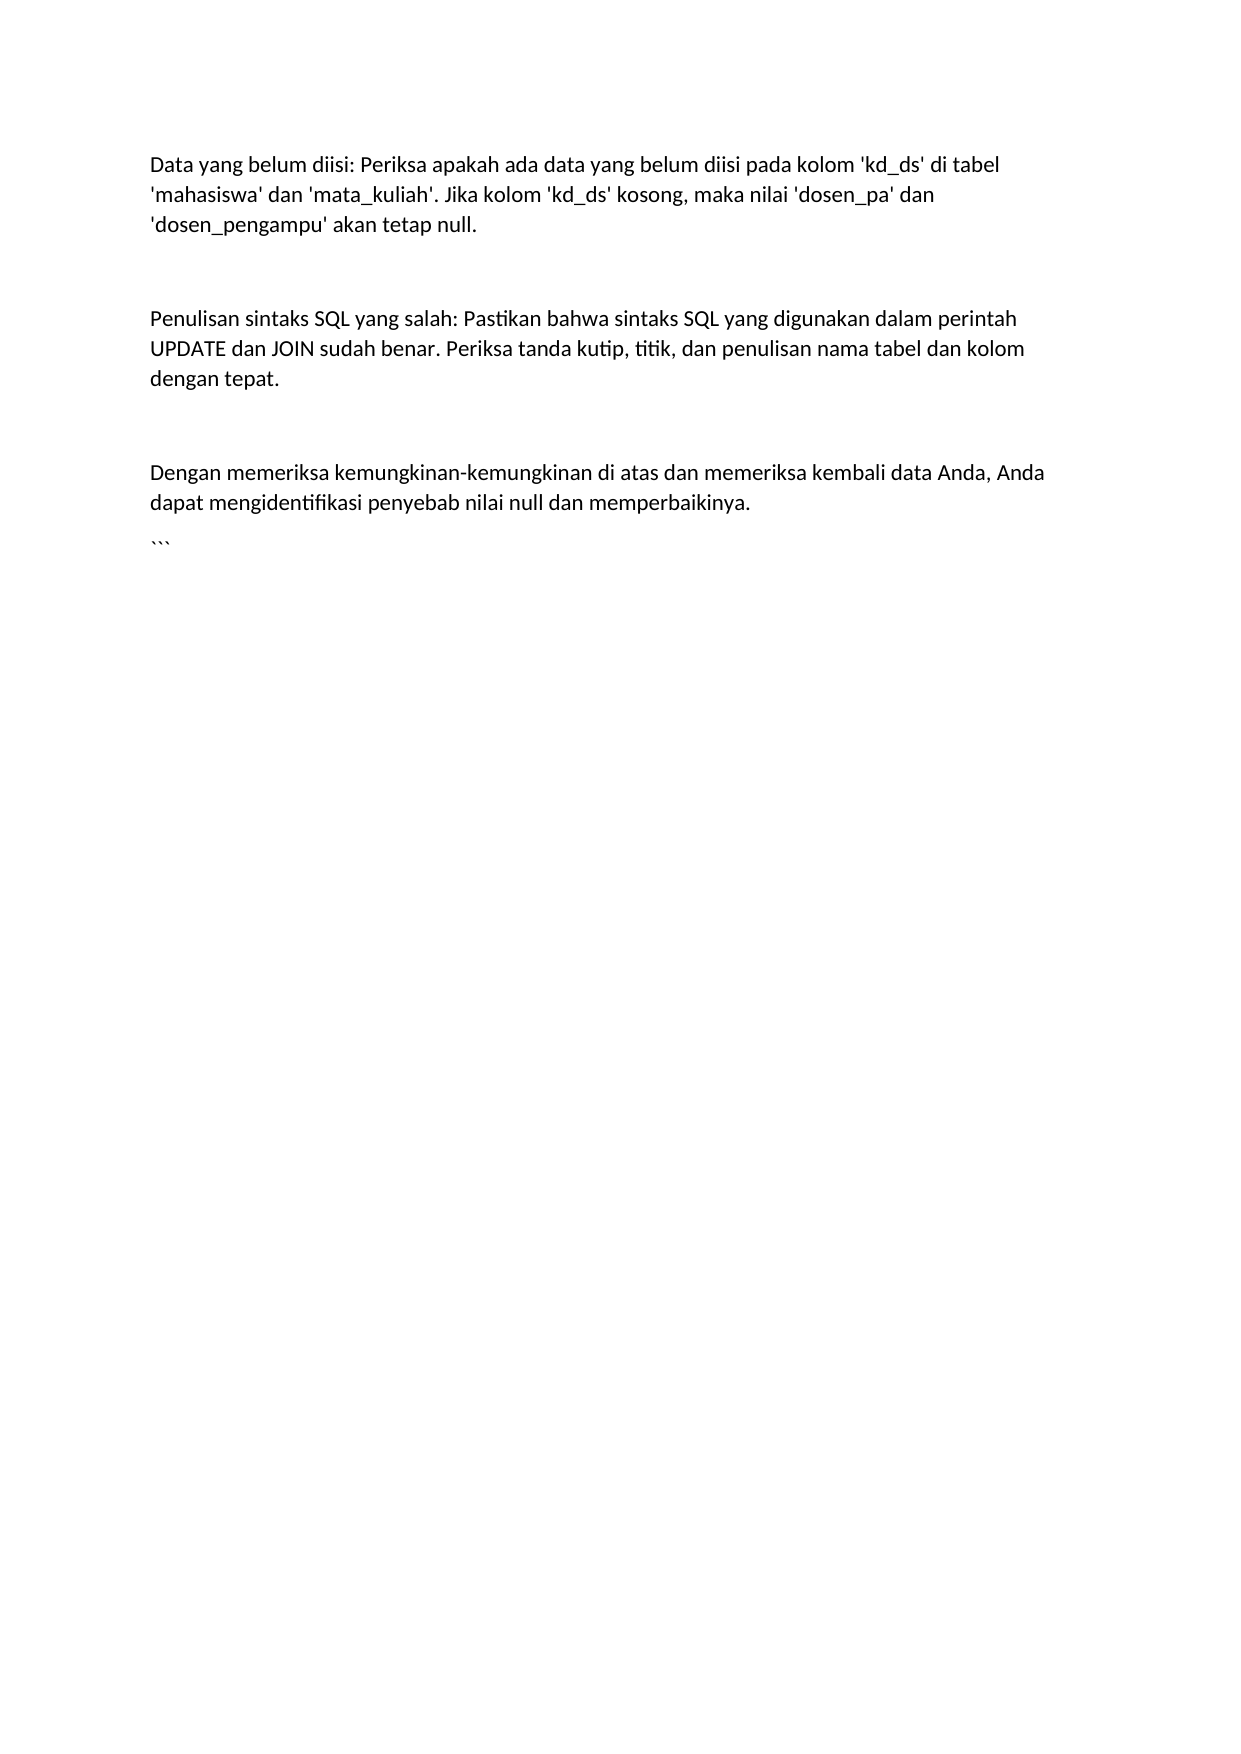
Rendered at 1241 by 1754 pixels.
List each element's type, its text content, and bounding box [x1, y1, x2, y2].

text Data yang belum diisi: Periksa apakah ada data yang belum diisi pada kolom 'kd_ds' di tabel 'mahasiswa' dan 'mata_kuliah'. Jika kolom 'kd_ds' kosong, maka nilai 'dosen_pa' dan 'dosen_pengampu' akan tetap null. [150, 150, 1090, 238]
text Penulisan sintaks SQL yang salah: Pastikan bahwa sintaks SQL yang digunakan dalam perintah UPDATE dan JOIN sudah benar. Periksa tanda kutip, titik, dan penulisan nama tabel dan kolom dengan tepat. [150, 304, 1090, 393]
text Dengan memeriksa kemungkinan-kemungkinan di atas dan memeriksa kembali data Anda, Anda dapat mengidentifikasi penyebab nilai null dan memperbaikinya. [150, 458, 1090, 517]
text ``` [150, 535, 1090, 563]
